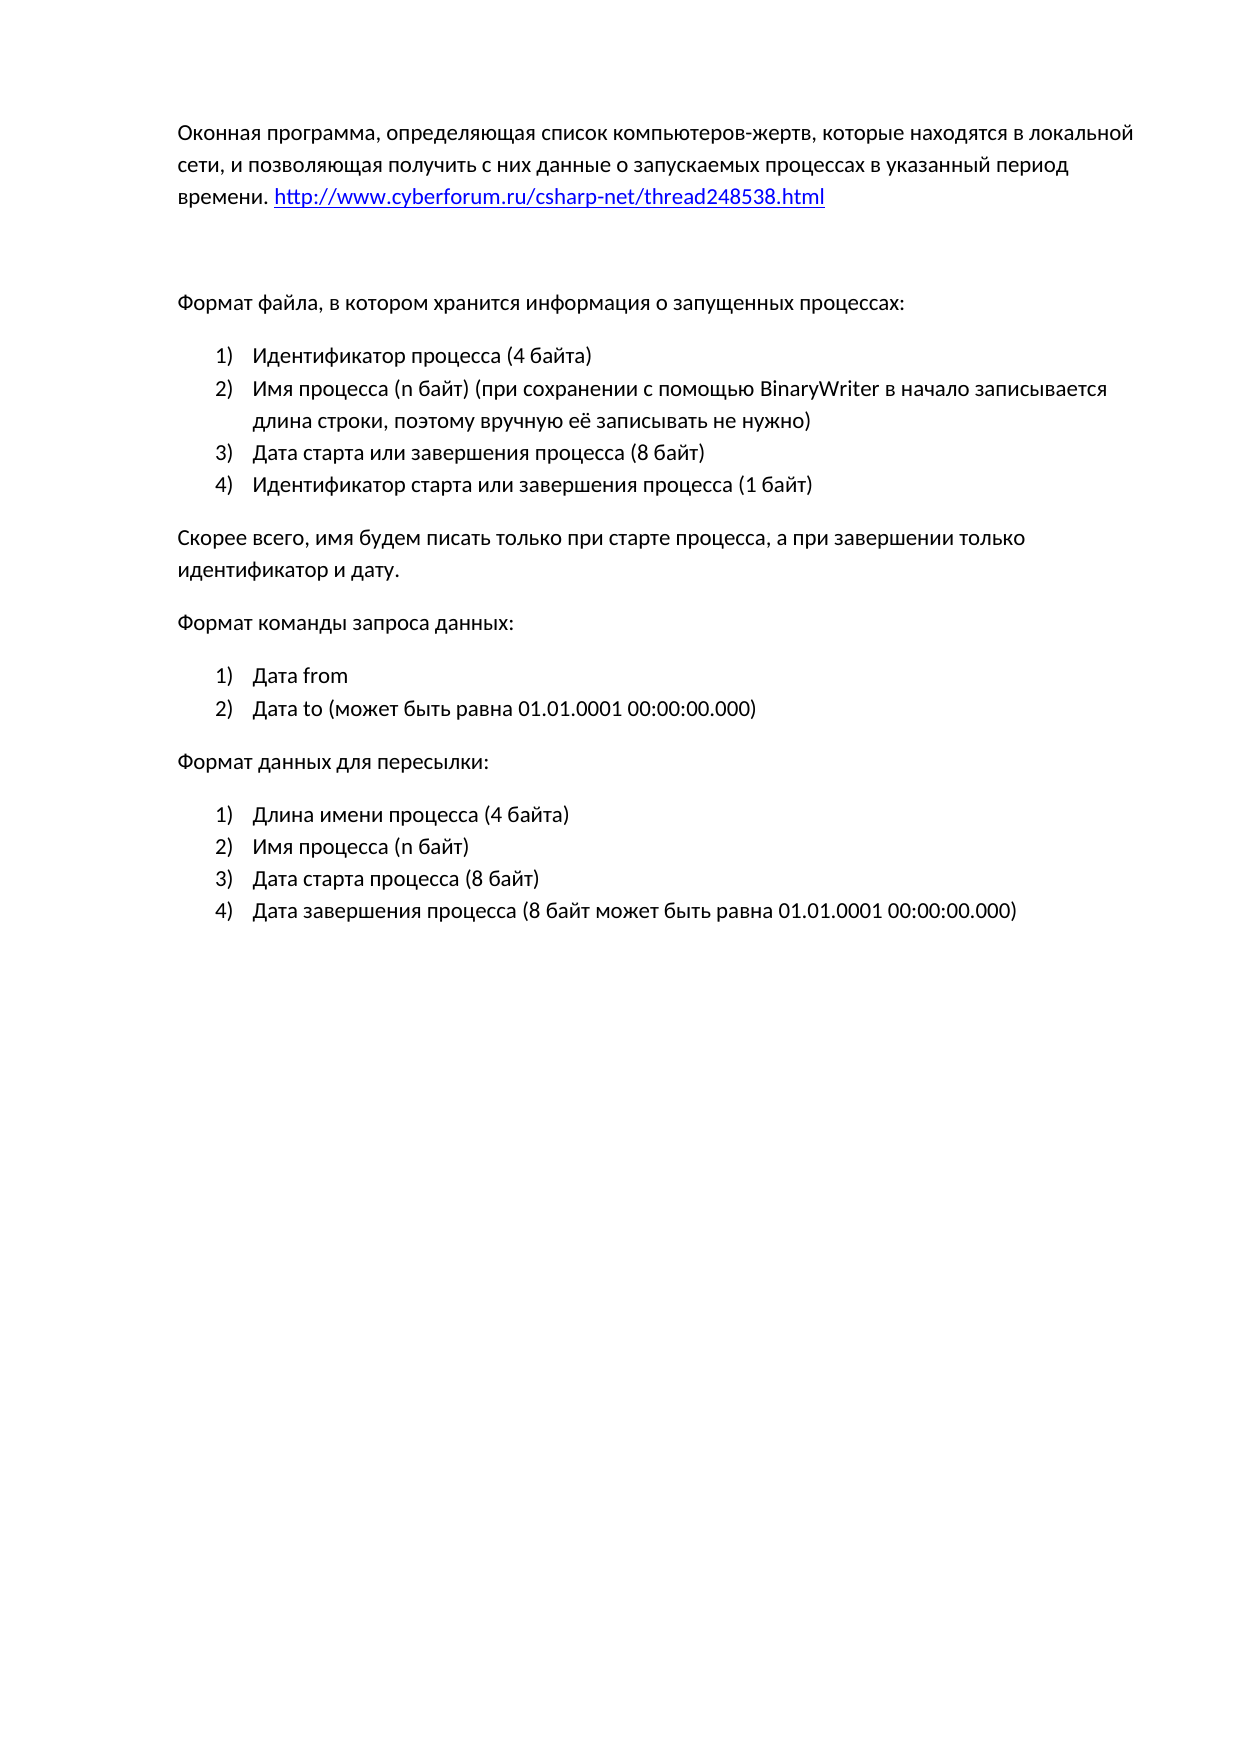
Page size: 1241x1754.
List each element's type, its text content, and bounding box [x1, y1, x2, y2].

list Идентификатор процесса (4 байта) [215, 342, 1152, 369]
list Имя процесса (n байт) [215, 832, 1152, 860]
list Дата from [215, 662, 1152, 689]
list Дата to (может быть равна 01.01.0001 00:00:00.000) [215, 694, 1152, 722]
text Скорее всего, имя будем писать только при старте процесса, а при завершении только идентификатор и дату. [177, 523, 1152, 583]
text Формат файла, в котором хранится информация о запущенных процессах: [177, 288, 1152, 317]
list Идентификатор старта или завершения процесса (1 байт) [215, 470, 1152, 498]
list Длина имени процесса (4 байта) [215, 800, 1152, 828]
text Формат команды запроса данных: [177, 608, 1152, 637]
text Оконная программа, определяющая список компьютеров-жертв, которые находятся в локальной сети, и позволяющая получить с них данные о запускаемых процессах в указанный период времени. http://www.cyberforum.ru/csharp-net/thread248538.html [177, 118, 1152, 211]
list Дата завершения процесса (8 байт может быть равна 01.01.0001 00:00:00.000) [215, 896, 1152, 924]
list Имя процесса (n байт) (при сохранении с помощью BinaryWriter в начало записывается длина строки, поэтому вручную её записывать не нужно) [215, 374, 1152, 434]
list Дата старта или завершения процесса (8 байт) [215, 438, 1152, 466]
text Формат данных для пересылки: [177, 747, 1152, 775]
list Дата старта процесса (8 байт) [215, 864, 1152, 892]
